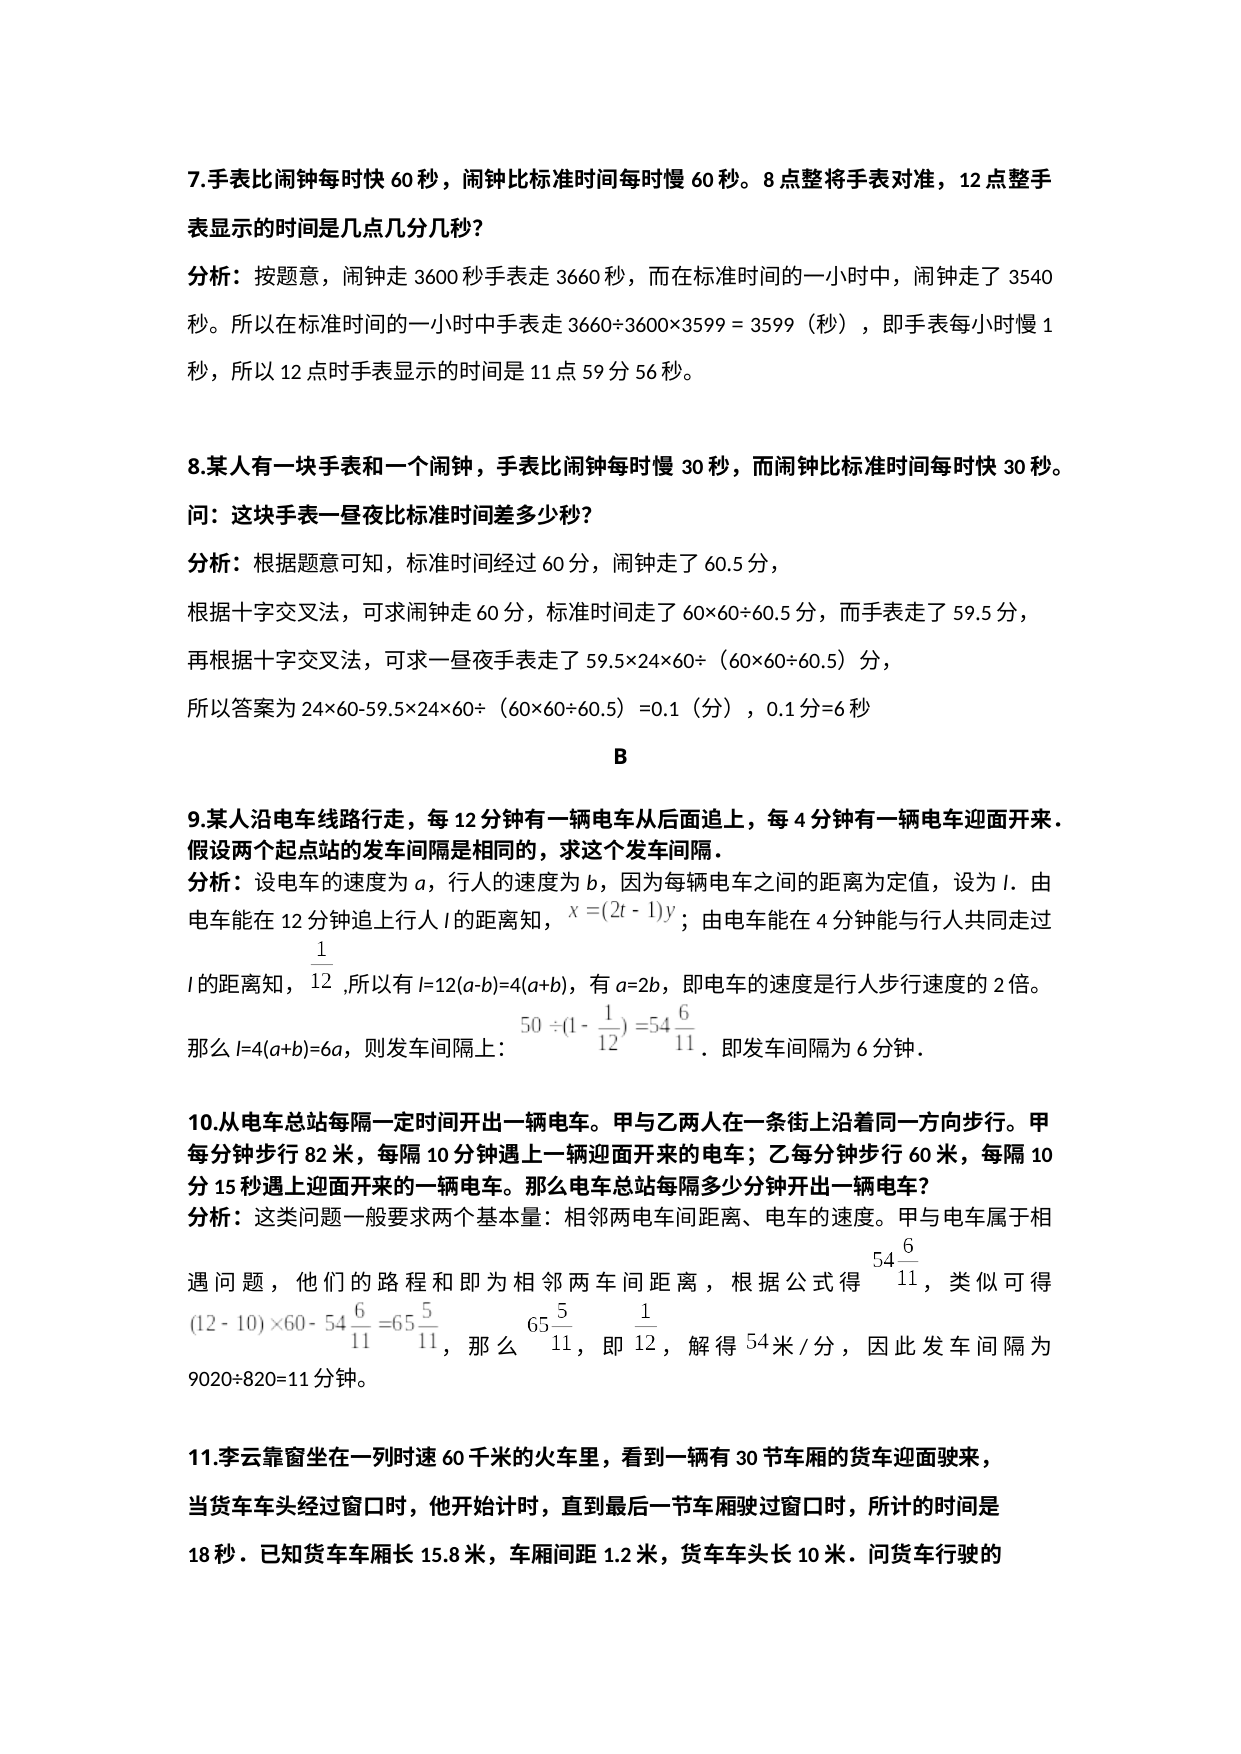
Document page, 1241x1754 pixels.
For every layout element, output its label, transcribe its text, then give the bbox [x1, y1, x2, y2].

text B [187, 739, 1053, 772]
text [187, 1439, 1002, 1569]
text 7.手表比闹钟每时快60秒，闹钟比标准时间每时慢60秒。8点整将手表对准，12点整手表显示的时间是几点几分几秒？ [187, 162, 1053, 243]
text 所以答案为24×60-59.5×24×60÷（60×60÷60.5）=0.1（分），0.1分=6秒 [187, 691, 1053, 724]
text 根据十字交叉法，可求闹钟走60分，标准时间走了60×60÷60.5分，而手表走了59.5分， [187, 594, 1053, 627]
text 10.从电车总站每隔一定时间开出一辆电车。甲与乙两人在一条街上沿着同一方向步行。甲每分钟步行82米，每隔10分钟遇上一辆迎面开来的电车；乙每分钟步行60米，每隔10分15秒遇上迎面开来的一辆电车。那么电车总站每隔多少分钟开出一辆电车？ [187, 1105, 1053, 1200]
text 分析：根据题意可知，标准时间经过60分，闹钟走了60.5分， [187, 546, 1053, 579]
text 9.某人沿电车线路行走，每12分钟有一辆电车从后面追上，每4分钟有一辆电车迎面开来．假设两个起点站的发车间隔是相同的，求这个发车间隔． [187, 802, 1053, 865]
text 分析：设电车的速度为a，行人的速度为b，因为每辆电车之间的距离为定值，设为l．由电车能在12分钟追上行人l的距离知，；由电车能在4分钟能与行人共同走过l的距离知， ,所以有l=12(a-b)=4(a+b)，有a=2b，即电车的速度是行人步行速度的2倍。那么l=4(a+b)=6a，则发车间隔上：．即发车间隔为6分钟． [187, 865, 1053, 1063]
text 分析：这类问题一般要求两个基本量：相邻两电车间距离、电车的速度。甲与电车属于相遇问题，他们的路程和即为相邻两车间距离，根据公式得，类似可得，那么，即，解得米/分，因此发车间隔为9020÷820=11分钟。 [187, 1200, 1053, 1392]
text 分析：按题意，闹钟走3600秒手表走3660秒，而在标准时间的一小时中，闹钟走了3540秒。所以在标准时间的一小时中手表走3660÷3600×3599 = 3599（秒），即手表每小时慢1秒，所以12点时手表显示的时间是11点59分56秒。 [187, 259, 1053, 386]
text 8.某人有一块手表和一个闹钟，手表比闹钟每时慢30秒，而闹钟比标准时间每时快30秒。问：这块手表一昼夜比标准时间差多少秒？ [187, 449, 1053, 530]
text 再根据十字交叉法，可求一昼夜手表走了59.5×24×60÷（60×60÷60.5）分， [187, 643, 1053, 675]
